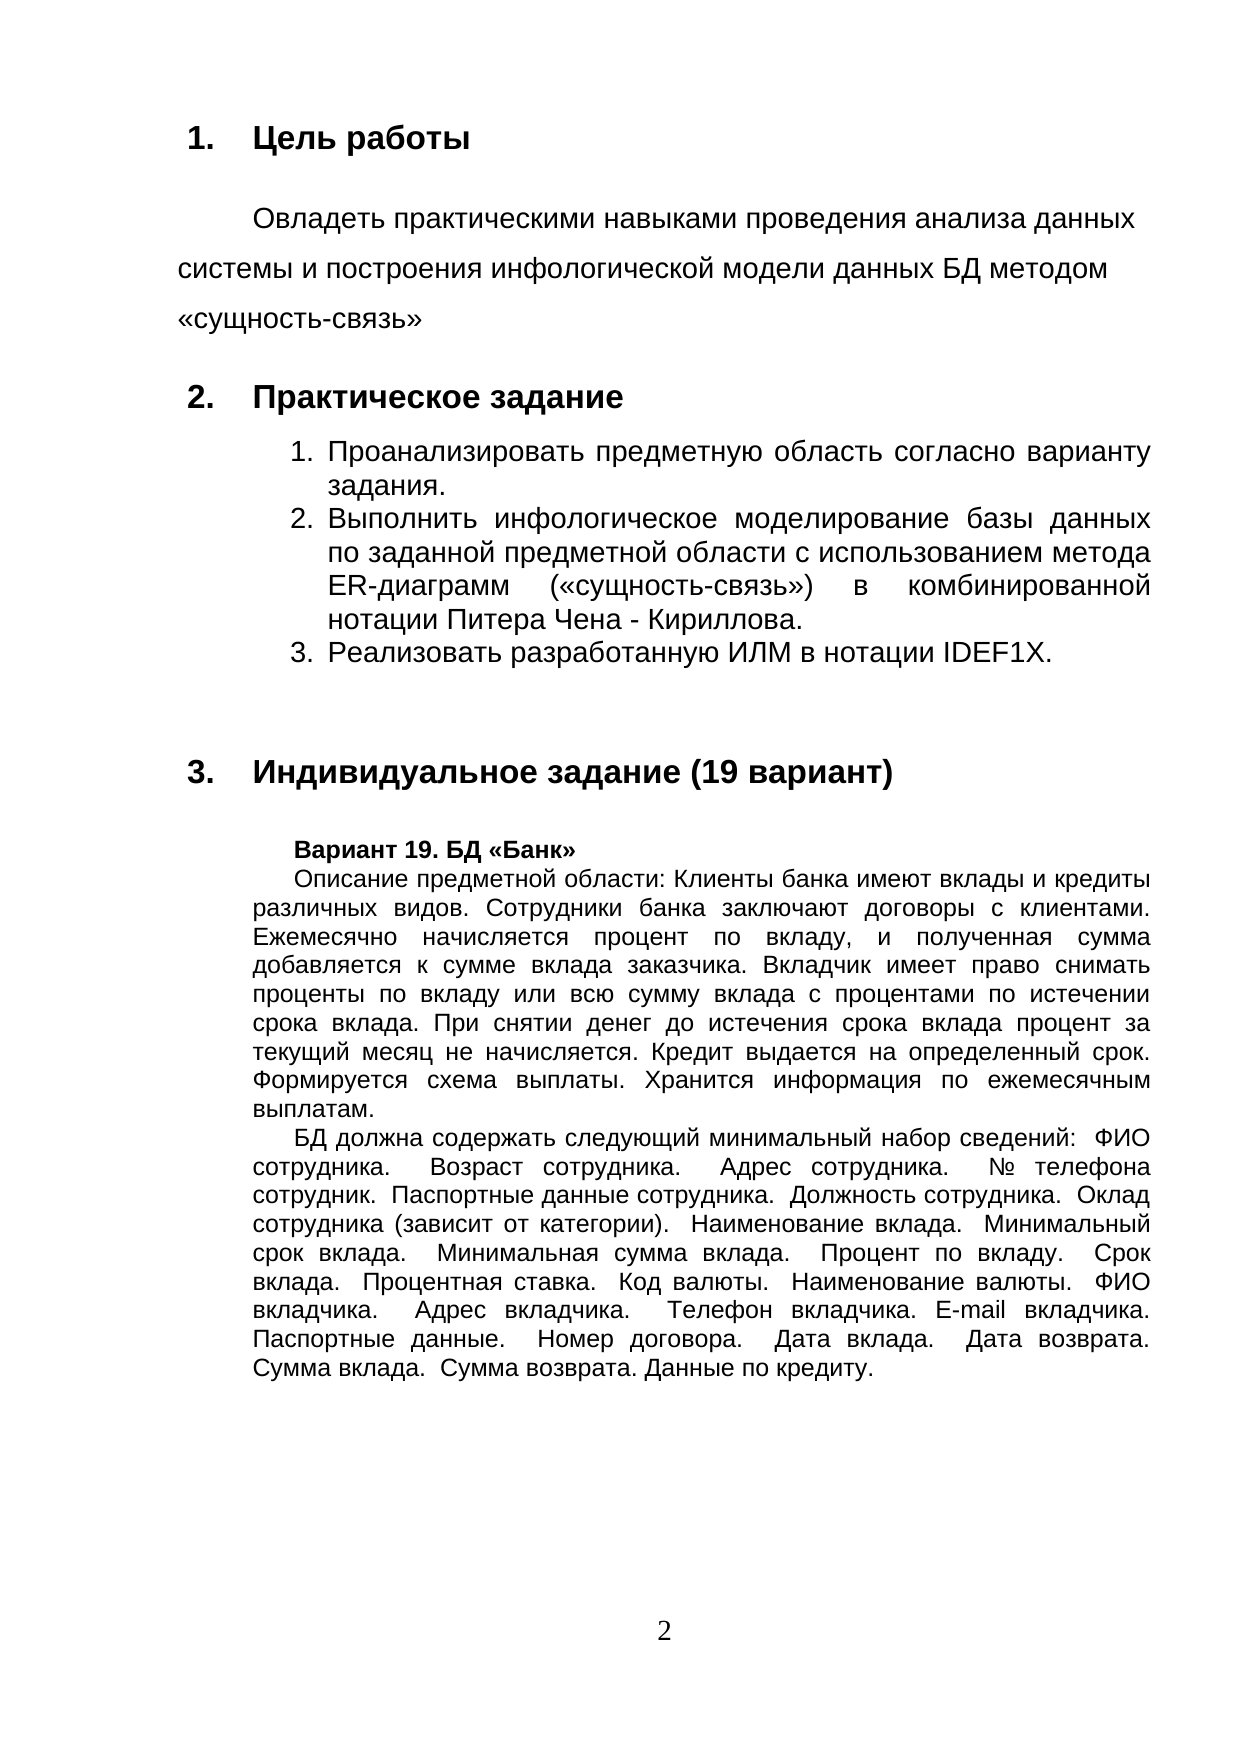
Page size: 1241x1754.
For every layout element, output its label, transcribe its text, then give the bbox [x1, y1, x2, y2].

list Индивидуальное задание (19 вариант) [215, 753, 1152, 791]
list Цель работы [215, 118, 1152, 157]
text Овладеть практическими навыками проведения анализа данных системы и построения инфологической модели данных БД методом «сущность-связь» [177, 201, 1152, 335]
list Практическое задание [215, 377, 1152, 415]
list Выполнить инфологическое моделирование базы данных по заданной предметной области с использованием метода ER-диаграмм («сущность-связь») в комбинированной нотации Питера Чена - Кириллова. [290, 501, 1152, 636]
text БД должна содержать следующий минимальный набор сведений: ФИО сотрудника. Возраст сотрудника. Адрес сотрудника. № телефона сотрудник. Паспортные данные сотрудника. Должность сотрудника. Оклад сотрудника (зависит от категории). Наименование вклада. Минимальный срок вклада. Минимальная сумма вклада. Процент по вкладу. Срок вклада. Процентная ставка. Код валюты. Наименование валюты. ФИО вкладчика. Адрес вкладчика. Телефон вкладчика. E-mail вкладчика. Паспортные данные. Номер договора. Дата вклада. Дата возврата. Сумма вклада. Сумма возврата. Данные по кредиту. [252, 1123, 1152, 1381]
text Описание предметной области: Клиенты банка имеют вклады и кредиты различных видов. Сотрудники банка заключают договоры с клиентами. Ежемесячно начисляется процент по вкладу, и полученная сумма добавляется к сумме вклада заказчика. Вкладчик имеет право снимать проценты по вкладу или всю сумму вклада с процентами по истечении срока вклада. При снятии денег до истечения срока вклада процент за текущий месяц не начисляется. Кредит выдается на определенный срок. Формируется схема выплаты. Хранится информация по ежемесячным выплатам. [252, 864, 1152, 1123]
list Проанализировать предметную область согласно варианту задания. [290, 434, 1152, 501]
text Вариант 19. БД «Банк» [252, 835, 1152, 864]
list Реализовать разработанную ИЛМ в нотации IDEF1X. [290, 636, 1152, 669]
